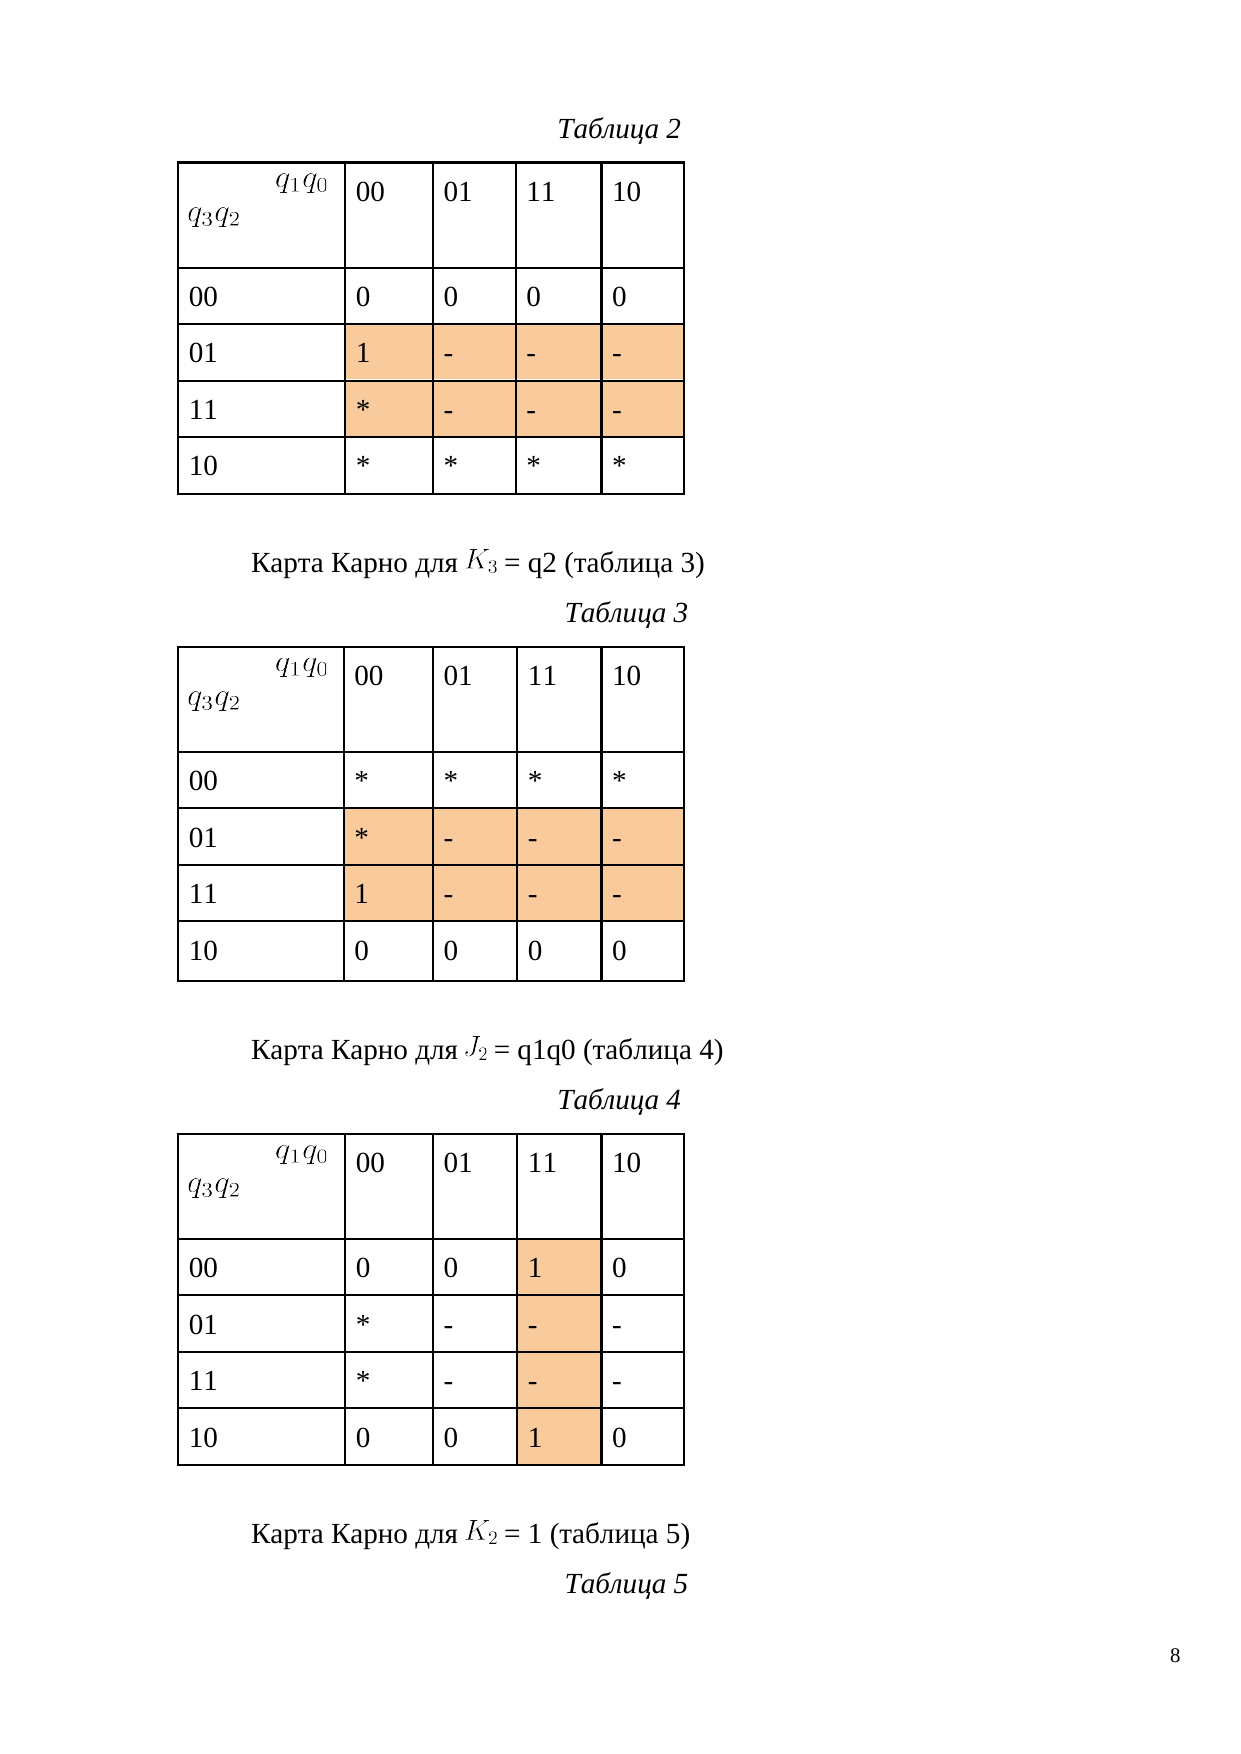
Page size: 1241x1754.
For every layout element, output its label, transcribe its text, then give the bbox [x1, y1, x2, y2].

table_cell * [518, 753, 600, 807]
text Карта Карно для = q2 (таблица 3) [177, 545, 1180, 578]
picture [276, 1145, 327, 1164]
table_header 00 [346, 1135, 432, 1238]
table_cell * [517, 438, 600, 492]
table_cell 0 [434, 922, 516, 979]
table_cell - [434, 809, 516, 864]
table_header 10 [603, 164, 683, 267]
table_cell 1 [346, 325, 432, 379]
table_header 01 [434, 648, 516, 751]
table_cell - [434, 325, 515, 379]
table_cell * [346, 438, 432, 492]
table_header 01 [434, 1135, 516, 1238]
table_cell 10 [179, 922, 343, 979]
table_cell - [603, 1296, 683, 1351]
picture [188, 1178, 239, 1198]
table_cell 01 [179, 325, 344, 379]
table_cell - [518, 809, 600, 864]
table_cell 00 [179, 269, 344, 323]
table_cell 0 [346, 1240, 432, 1294]
text Таблица 3 [177, 595, 1179, 629]
picture [465, 549, 497, 573]
table_cell 0 [434, 269, 515, 323]
table_header 00 [346, 164, 432, 267]
table_cell * [345, 753, 432, 807]
text Карта Карно для = 1 (таблица 5) [177, 1516, 1179, 1550]
table_cell 01 [179, 1296, 344, 1351]
table_cell 0 [346, 269, 432, 323]
table_cell 0 [346, 1409, 432, 1464]
table_cell * [346, 382, 432, 436]
table_cell * [346, 1296, 432, 1351]
table_header [179, 164, 344, 267]
table_cell * [434, 438, 515, 492]
table_cell 10 [179, 1409, 344, 1464]
text Таблица 5 [177, 1566, 1179, 1600]
table_cell 0 [603, 1409, 683, 1464]
table_header 10 [603, 648, 683, 751]
table_cell - [517, 382, 600, 436]
text Таблица 2 [177, 111, 1179, 144]
table_cell - [603, 866, 683, 920]
table_cell - [518, 1296, 600, 1351]
table_cell - [434, 1296, 516, 1351]
table_cell 11 [179, 866, 343, 920]
table_cell - [434, 866, 516, 920]
text Таблица 4 [177, 1082, 1179, 1116]
table_cell * [603, 753, 683, 807]
table_header 11 [518, 1135, 600, 1238]
picture [276, 173, 327, 193]
table_cell 1 [345, 866, 432, 920]
picture [465, 1520, 497, 1544]
table_cell 01 [179, 809, 343, 864]
table_cell - [603, 325, 683, 379]
table_cell 0 [434, 1240, 516, 1294]
table_cell - [434, 1353, 516, 1407]
table_cell 0 [434, 1409, 516, 1464]
table_cell 0 [603, 1240, 683, 1294]
table_cell * [346, 1353, 432, 1407]
table_header 11 [518, 648, 600, 751]
table_cell 11 [179, 1353, 344, 1407]
table_cell - [603, 382, 683, 436]
table_cell 0 [603, 922, 683, 979]
table_cell - [518, 1353, 600, 1407]
table_cell * [603, 438, 683, 492]
table_cell 1 [518, 1409, 600, 1464]
picture [276, 658, 327, 677]
picture [465, 1036, 487, 1060]
table_cell * [345, 809, 432, 864]
table_header 01 [434, 164, 515, 267]
picture [188, 691, 239, 711]
table_cell 0 [517, 269, 600, 323]
table_cell 1 [518, 1240, 600, 1294]
table_cell - [603, 809, 683, 864]
picture [188, 207, 239, 227]
text Карта Карно для = q1q0 (таблица 4) [177, 1032, 1179, 1066]
table_cell 0 [518, 922, 600, 979]
table_cell 0 [345, 922, 432, 979]
table_cell - [603, 1353, 683, 1407]
table_header [179, 648, 343, 751]
table_header 10 [603, 1135, 683, 1238]
table_cell 00 [179, 753, 343, 807]
table_cell - [517, 325, 600, 379]
table_cell 0 [603, 269, 683, 323]
table_cell - [518, 866, 600, 920]
table_cell - [434, 382, 515, 436]
table_header 11 [517, 164, 600, 267]
table_header 00 [345, 648, 432, 751]
table_header [179, 1135, 344, 1238]
table_cell 10 [179, 438, 344, 492]
table_cell 00 [179, 1240, 344, 1294]
table_cell * [434, 753, 516, 807]
table_cell 11 [179, 382, 344, 436]
